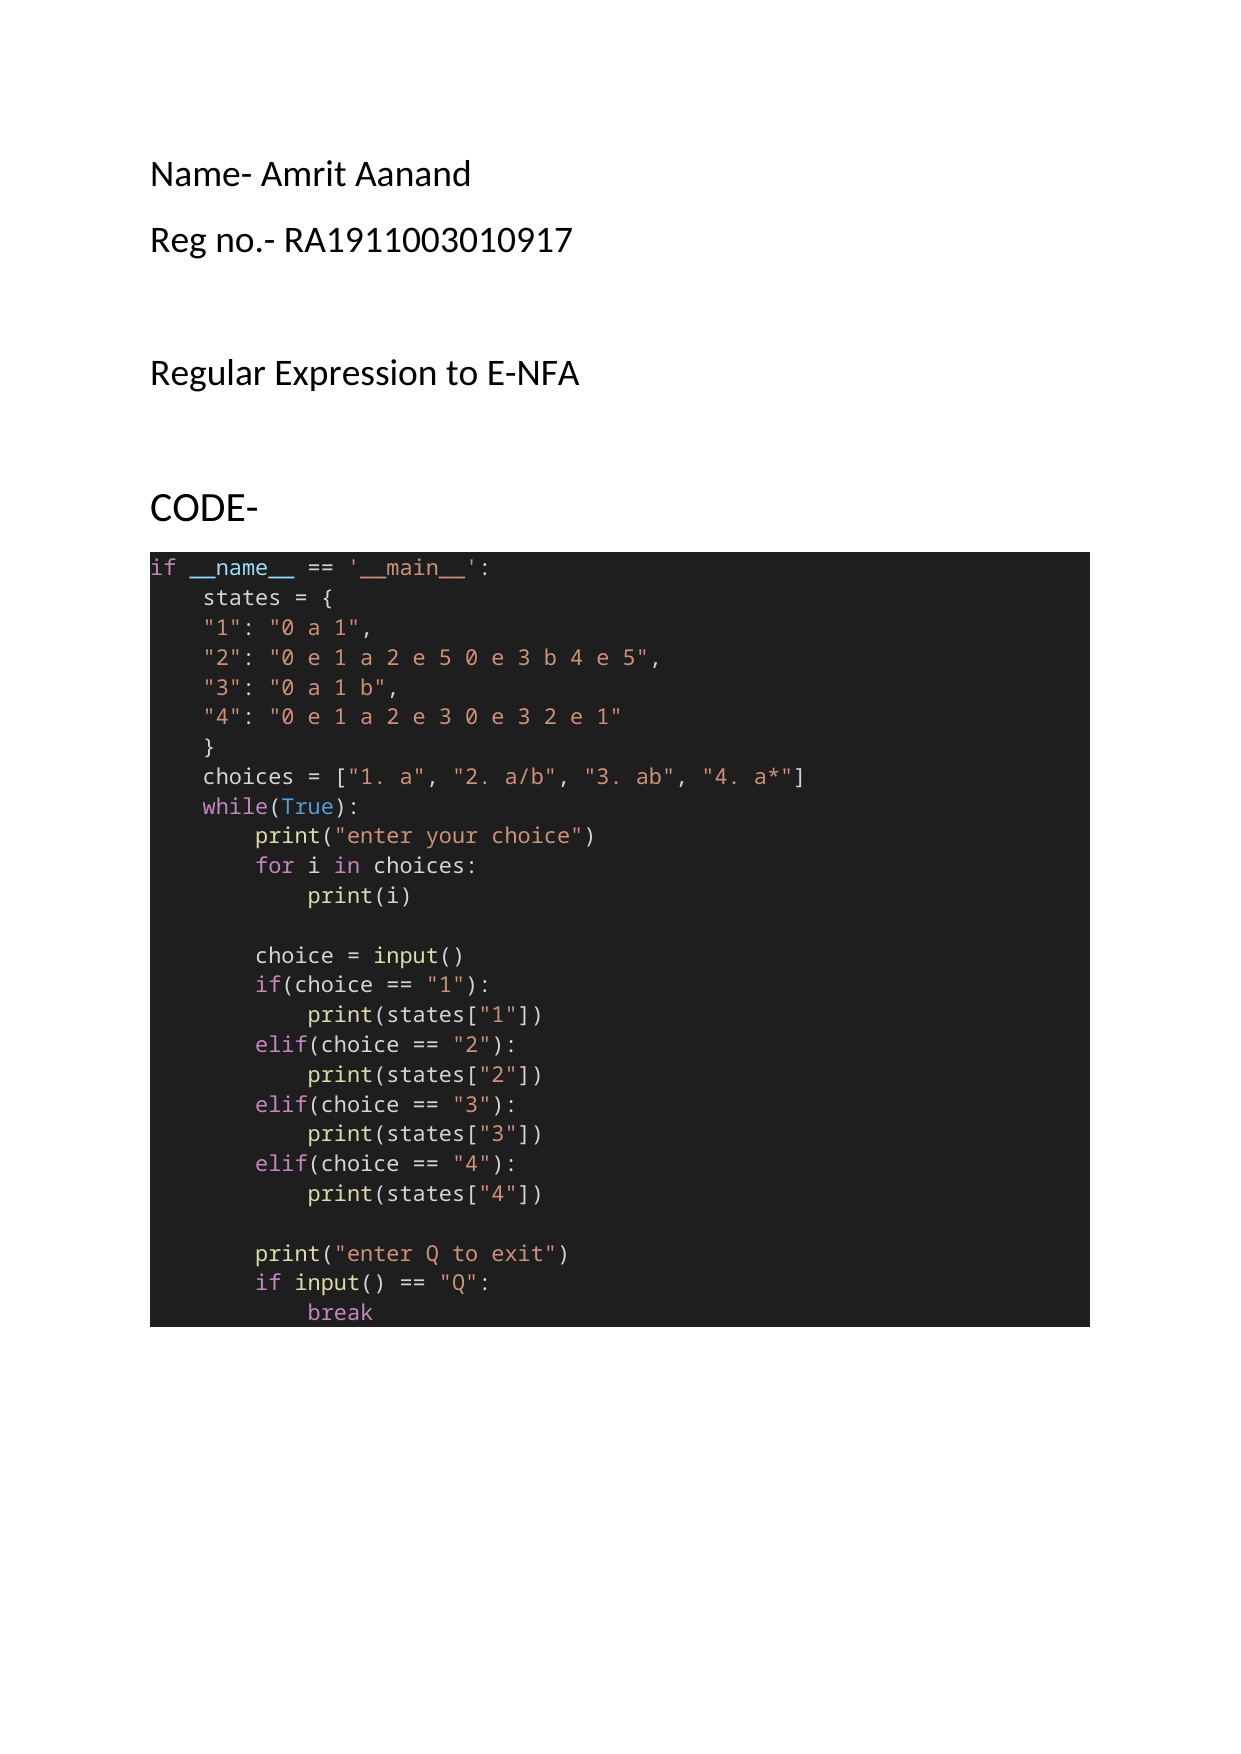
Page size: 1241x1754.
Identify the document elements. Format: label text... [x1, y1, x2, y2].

text print(states["1"]) [150, 999, 1090, 1029]
text choice = input() [150, 939, 1090, 969]
text "3": "0 a 1 b", [150, 671, 1090, 701]
text Regular Expression to E-NFA [150, 348, 1090, 394]
text if __name__ == '__main__': [150, 552, 1090, 582]
text choices = ["1. a", "2. a/b", "3. ab", "4. a*"] [150, 761, 1090, 791]
text elif(choice == "2"): [150, 1029, 1090, 1059]
text print(states["2"]) [150, 1059, 1090, 1088]
text } [150, 731, 1090, 761]
text states = { [150, 582, 1090, 612]
text print("enter your choice") [150, 820, 1090, 850]
text "4": "0 e 1 a 2 e 3 0 e 3 2 e 1" [150, 701, 1090, 731]
text CODE- [150, 481, 1090, 532]
text print(states["3"]) [150, 1118, 1090, 1148]
text Name- Amrit Aanand [150, 150, 1090, 196]
text elif(choice == "4"): [150, 1148, 1090, 1178]
text "1": "0 a 1", [150, 612, 1090, 642]
text print("enter Q to exit") [150, 1237, 1090, 1267]
text while(True): [150, 791, 1090, 820]
text if input() == "Q": [150, 1267, 1090, 1297]
text break [150, 1297, 1090, 1327]
text "2": "0 e 1 a 2 e 5 0 e 3 b 4 e 5", [150, 642, 1090, 671]
text print(i) [150, 880, 1090, 910]
text elif(choice == "3"): [150, 1088, 1090, 1118]
text if(choice == "1"): [150, 969, 1090, 999]
text print(states["4"]) [150, 1178, 1090, 1208]
text Reg no.- RA1911003010917 [150, 216, 1090, 262]
text for i in choices: [150, 850, 1090, 880]
